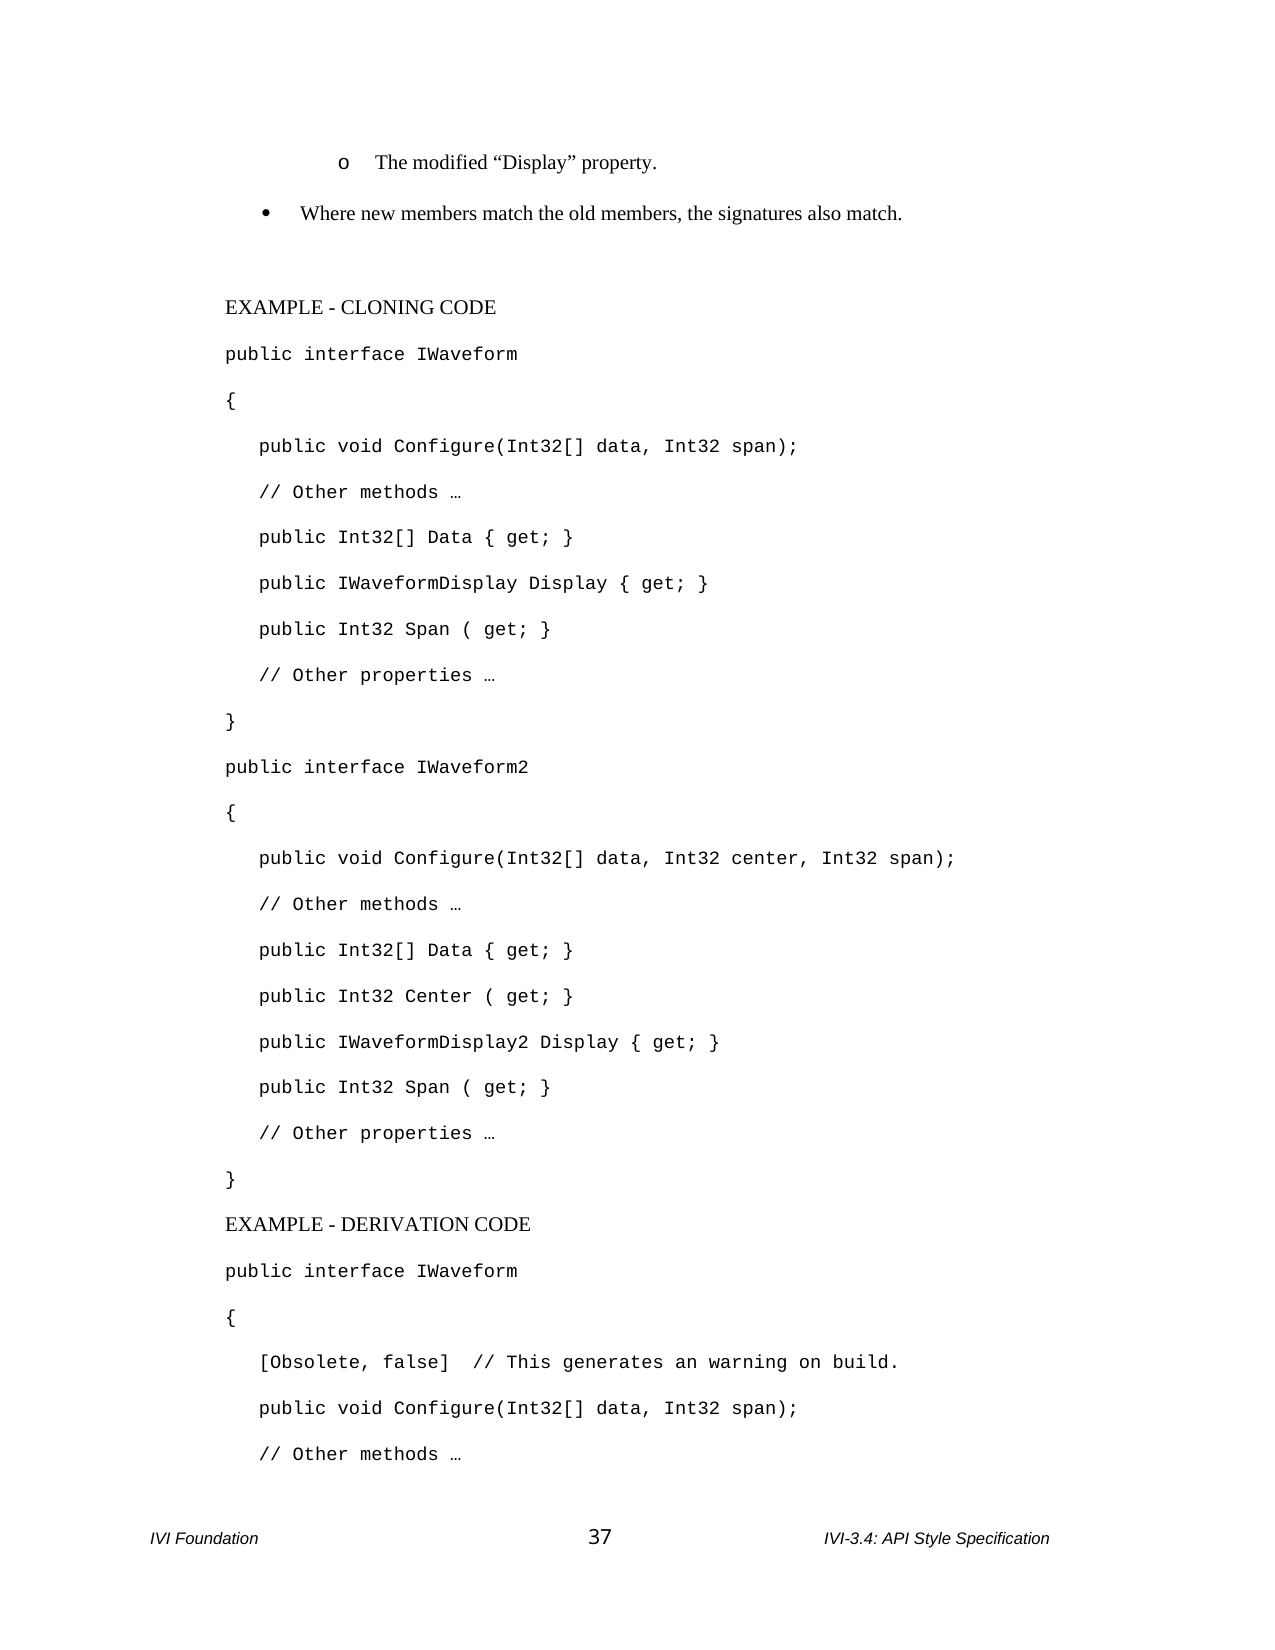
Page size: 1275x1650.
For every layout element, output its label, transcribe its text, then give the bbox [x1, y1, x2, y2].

text public interface IWaveform2 [225, 753, 1125, 778]
text public interface IWaveform [225, 1257, 1125, 1282]
text EXAMPLE - DERIVATION CODE [225, 1211, 1125, 1236]
text { [225, 1303, 1125, 1328]
text EXAMPLE - CLONING CODE [225, 295, 1125, 320]
text public IWaveformDisplay Display { get; } [225, 570, 1125, 595]
text { [225, 799, 1125, 824]
text public void Configure(Int32[] data, Int32 span); [225, 432, 1125, 457]
text public void Configure(Int32[] data, Int32 span); [225, 1395, 1125, 1420]
text // Other properties … [225, 661, 1125, 686]
text // Other methods … [225, 891, 1125, 916]
text public Int32[] Data { get; } [225, 936, 1125, 961]
text public Int32 Span ( get; } [225, 1074, 1125, 1099]
text public Int32 Span ( get; } [225, 616, 1125, 641]
text public Int32[] Data { get; } [225, 524, 1125, 549]
text public interface IWaveform [225, 341, 1125, 366]
list The modified “Display” property. [337, 150, 1125, 176]
text public void Configure(Int32[] data, Int32 center, Int32 span); [225, 845, 1125, 870]
text { [225, 386, 1125, 411]
text public Int32 Center ( get; } [225, 982, 1125, 1007]
text // Other methods … [225, 1441, 1125, 1466]
text } [225, 1166, 1125, 1191]
text // Other methods … [225, 478, 1125, 503]
list Where new members match the old members, the signatures also match. [262, 200, 1125, 224]
text [Obsolete, false] // This generates an warning on build. [225, 1349, 1125, 1374]
text // Other properties … [225, 1120, 1125, 1145]
text } [225, 707, 1125, 732]
text public IWaveformDisplay2 Display { get; } [225, 1028, 1125, 1053]
